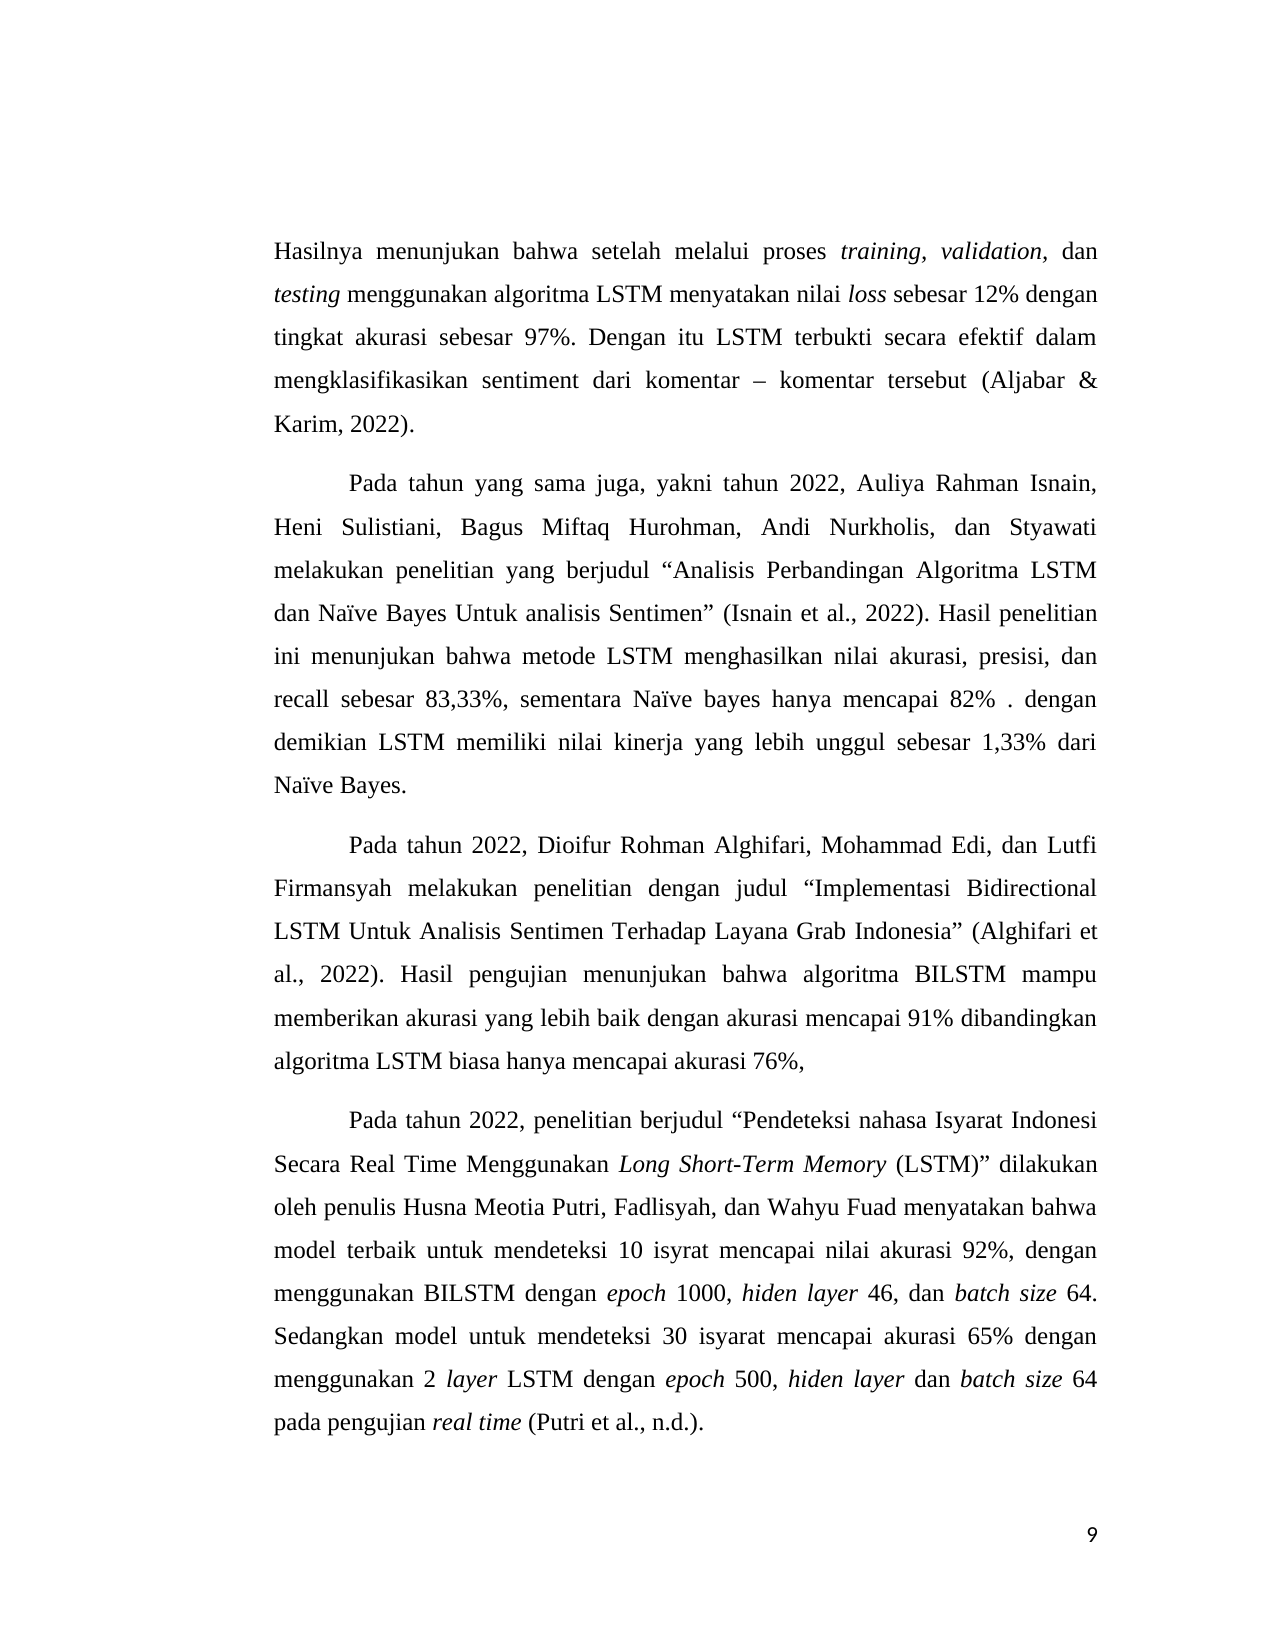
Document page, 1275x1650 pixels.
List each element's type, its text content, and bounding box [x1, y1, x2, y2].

text Pada tahun 2022, penelitian berjudul “Pendeteksi nahasa Isyarat Indonesi Secara Real Time Menggunakan Long Short-Term Memory (LSTM)” dilakukan oleh penulis Husna Meotia Putri, Fadlisyah, dan Wahyu Fuad menyatakan bahwa model terbaik untuk mendeteksi 10 isyrat mencapai nilai akurasi 92%, dengan menggunakan BILSTM dengan epoch 1000, hiden layer 46, dan batch size 64. Sedangkan model untuk mendeteksi 30 isyarat mencapai akurasi 65% dengan menggunakan 2 layer LSTM dengan epoch 500, hiden layer dan batch size 64 pada pengujian real time (Putri et al., n.d.). [274, 1106, 1098, 1436]
text Pada tahun 2022, Dioifur Rohman Alghifari, Mohammad Edi, dan Lutfi Firmansyah melakukan penelitian dengan judul “Implementasi Bidirectional LSTM Untuk Analisis Sentimen Terhadap Layana Grab Indonesia” (Alghifari et al., 2022). Hasil pengujian menunjukan bahwa algoritma BILSTM mampu memberikan akurasi yang lebih baik dengan akurasi mencapai 91% dibandingkan algoritma LSTM biasa hanya mencapai akurasi 76%, [274, 830, 1098, 1074]
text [274, 236, 1098, 437]
text Pada tahun yang sama juga, yakni tahun 2022, Auliya Rahman Isnain, Heni Sulistiani, Bagus Miftaq Hurohman, Andi Nurkholis, dan Styawati melakukan penelitian yang berjudul “Analisis Perbandingan Algoritma LSTM dan Naïve Bayes Untuk analisis Sentimen” (Isnain et al., 2022). Hasil penelitian ini menunjukan bahwa metode LSTM menghasilkan nilai akurasi, presisi, dan recall sebesar 83,33%, sementara Naïve bayes hanya mencapai 82% . dengan demikian LSTM memiliki nilai kinerja yang lebih unggul sebesar 1,33% dari Naïve Bayes. [274, 468, 1098, 799]
